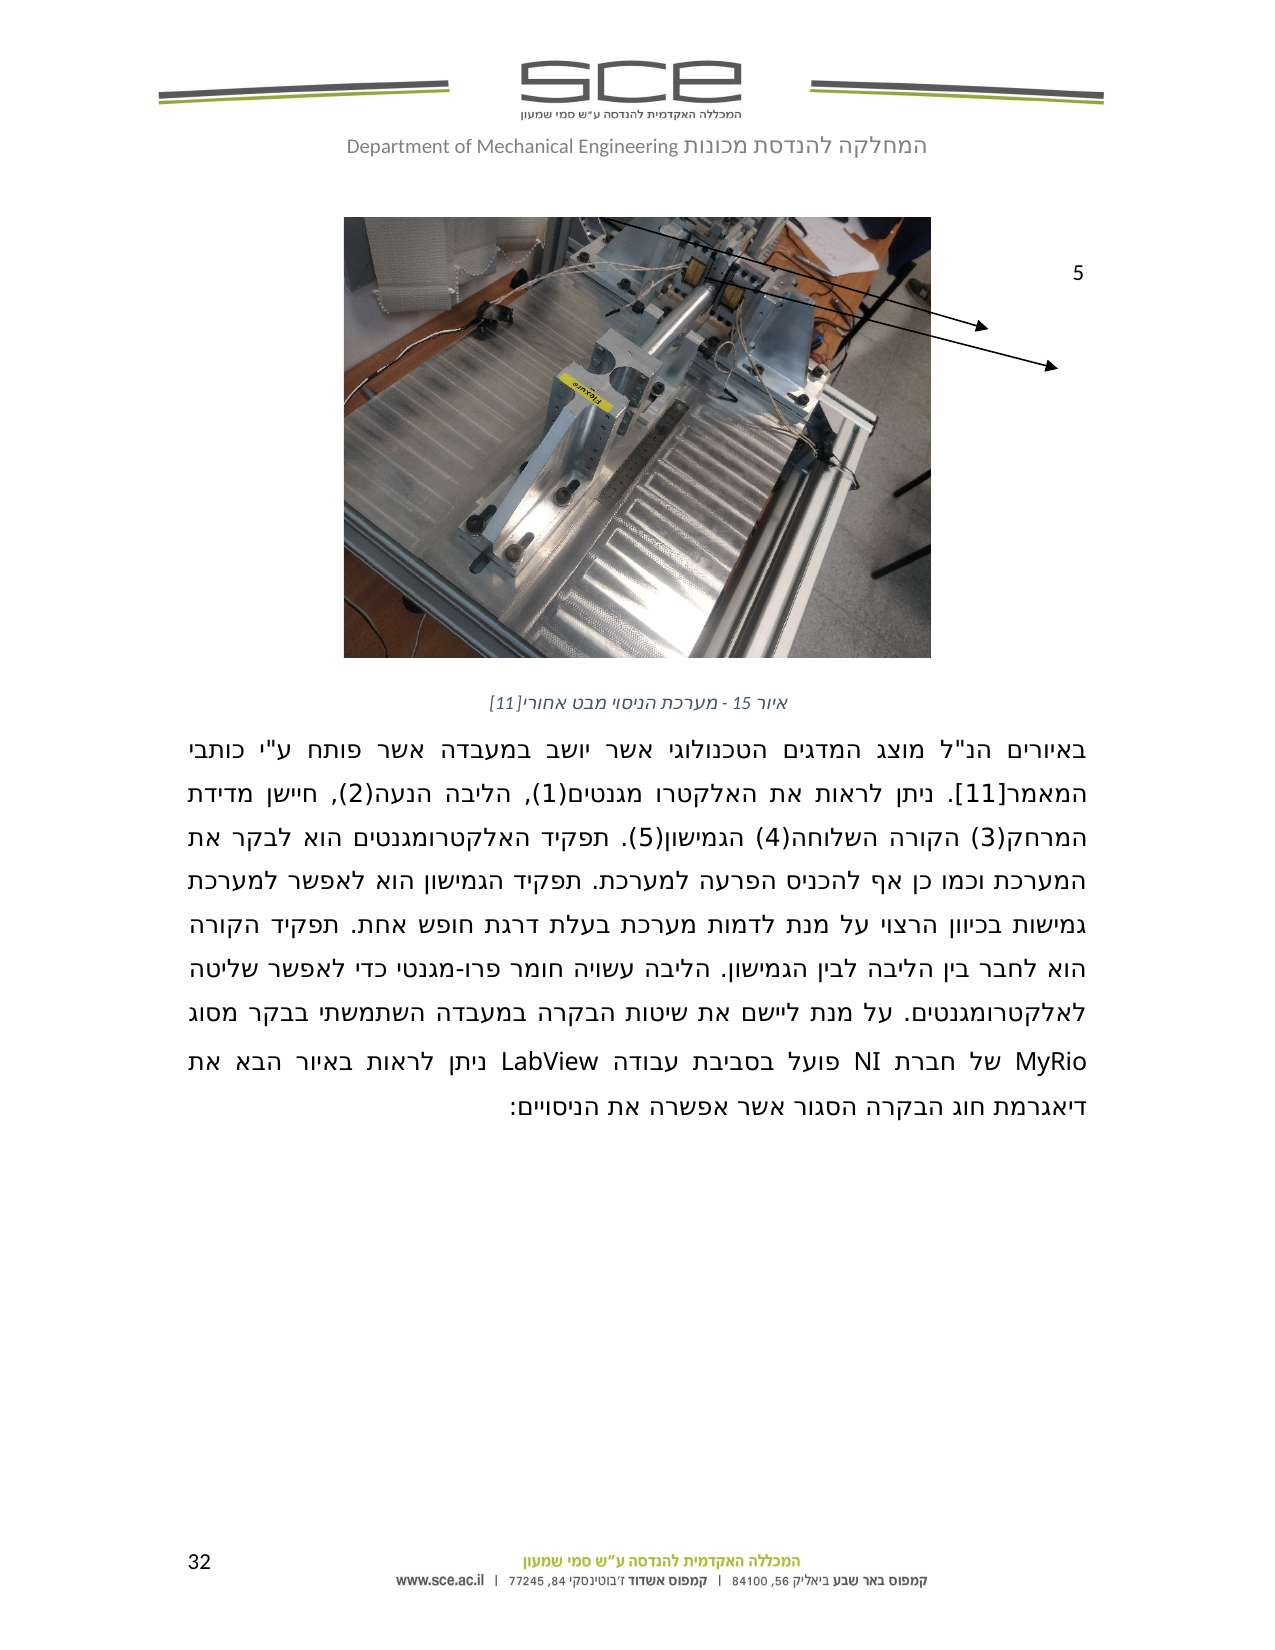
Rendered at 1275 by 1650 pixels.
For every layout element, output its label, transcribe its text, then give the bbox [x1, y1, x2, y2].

text באיורים הנ"ל מוצג המדגים הטכנולוגי אשר יושב במעבדה אשר פותח ע"י כותבי המאמר[11]. ניתן לראות את האלקטרו מגנטים(1), הליבה הנעה(2), חיישן מדידת המרחק(3) הקורה השלוחה(4) הגמישון(5). תפקיד האלקטרומגנטים הוא לבקר את המערכת וכמו כן אף להכניס הפרעה למערכת. תפקיד הגמישון הוא לאפשר למערכת גמישות בכיוון הרצוי על מנת לדמות מערכת בעלת דרגת חופש אחת. תפקיד הקורה הוא לחבר בין הליבה לבין הגמישון. הליבה עשויה חומר פרו-מגנטי כדי לאפשר שליטה לאלקטרומגנטים. על מנת ליישם את שיטות הבקרה במעבדה השתמשתי בבקר מסוג MyRio של חברת NI פועל בסביבת עבודה LabView ניתן לראות באיור הבא את דיאגרמת חוג הבקרה הסגור אשר אפשרה את הניסויים: [187, 735, 1087, 1122]
picture [94, 0, 1168, 143]
picture [211, 1508, 1112, 1640]
picture [608, 217, 931, 311]
picture [343, 217, 931, 658]
